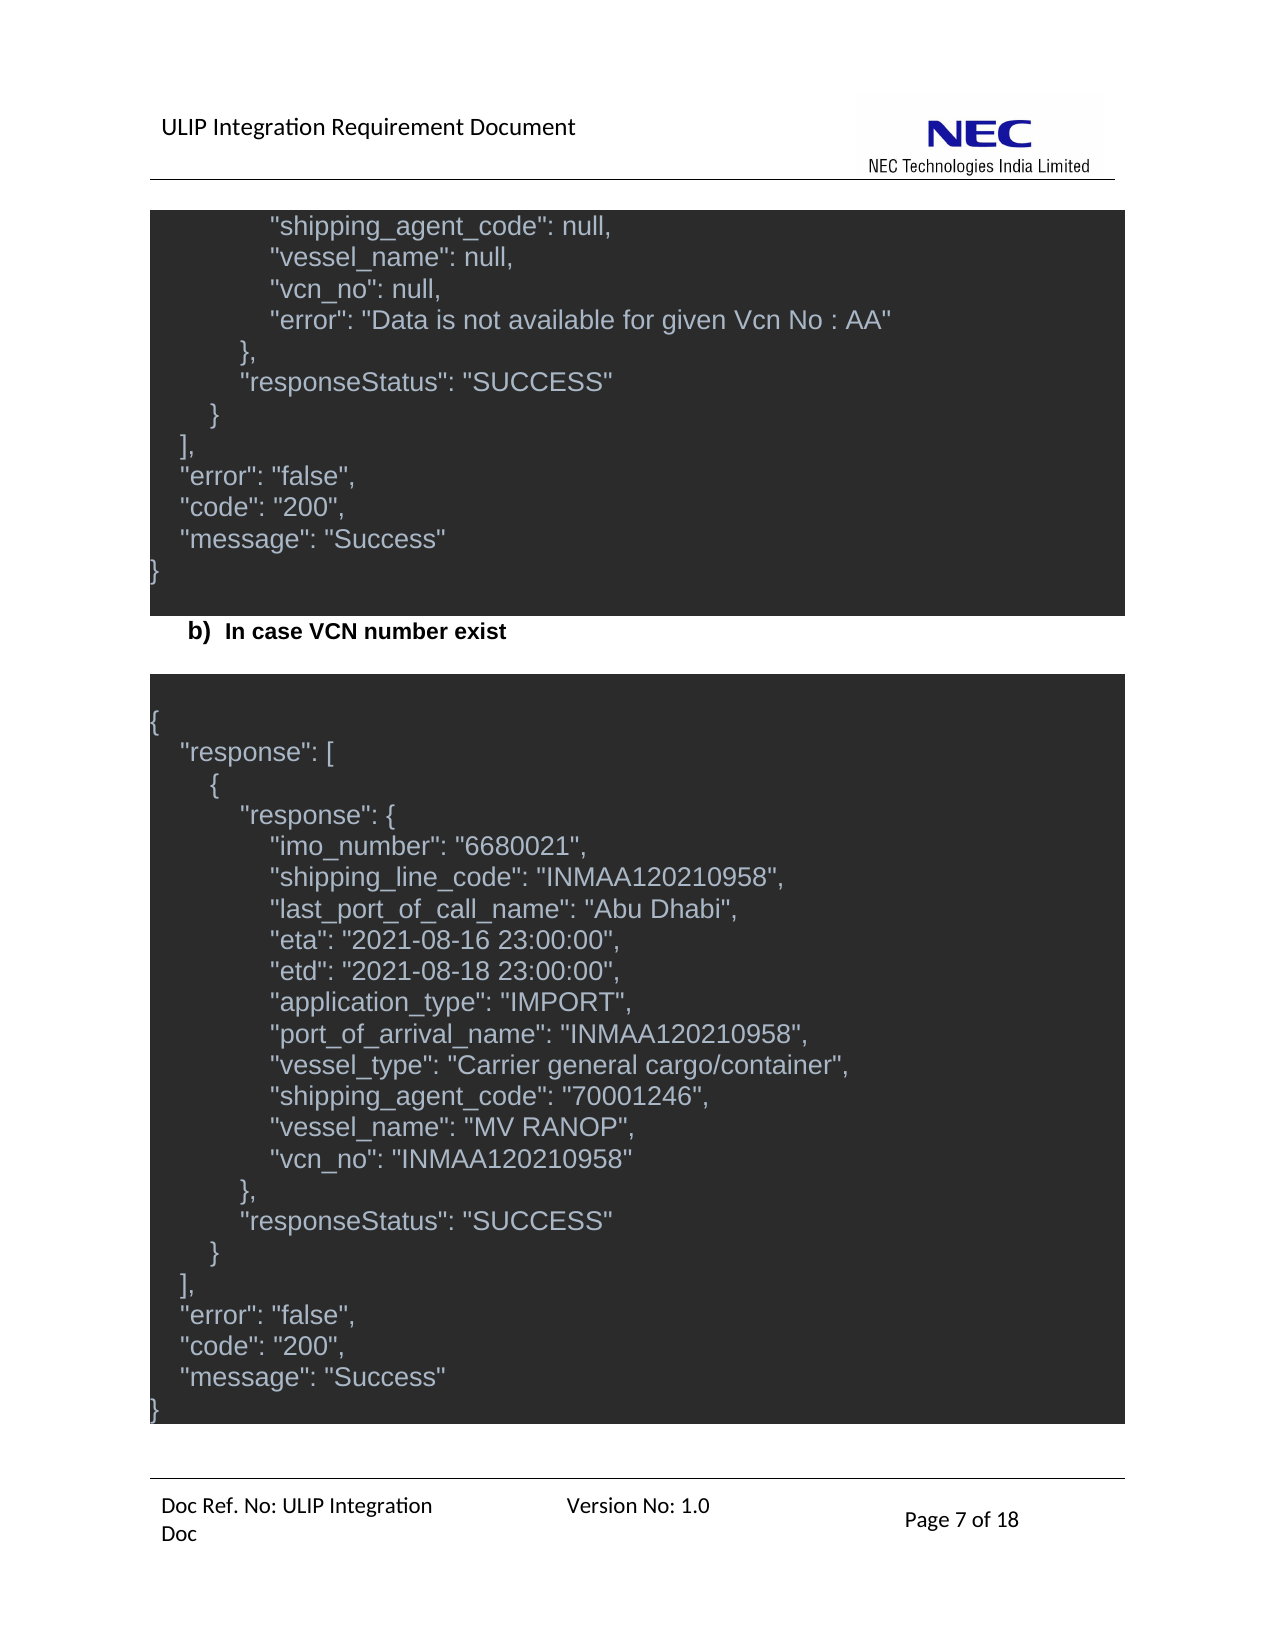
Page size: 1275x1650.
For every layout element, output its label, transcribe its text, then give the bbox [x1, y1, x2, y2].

text "shipping_line_code": "INMAA120210958", [150, 861, 1125, 893]
text { [150, 768, 1125, 799]
text "port_of_arrival_name": "INMAA120210958", [150, 1018, 1125, 1049]
text } [150, 1393, 1125, 1424]
text "vcn_no": "INMAA120210958" [150, 1143, 1125, 1174]
list In case VCN number exist [187, 616, 1125, 645]
text "code": "200", [150, 1330, 1125, 1361]
text } [150, 554, 1125, 585]
text "vcn_no": null, [150, 273, 1125, 304]
text ], [150, 1268, 1125, 1299]
text "message": "Success" [150, 1361, 1125, 1393]
text "vessel_name": "MV RANOP", [150, 1111, 1125, 1143]
text "eta": "2021-08-16 23:00:00", [150, 924, 1125, 955]
text "response": [ [150, 736, 1125, 768]
text { [150, 705, 1125, 736]
text "error": "false", [150, 1299, 1125, 1330]
text } [150, 398, 1125, 429]
text "responseStatus": "SUCCESS" [150, 366, 1125, 398]
text "code": "200", [150, 491, 1125, 523]
text }, [150, 335, 1125, 366]
text ], [150, 429, 1125, 460]
text "error": "false", [150, 460, 1125, 491]
text "error": "Data is not available for given Vcn No : AA" [150, 304, 1125, 335]
text "shipping_agent_code": "70001246", [150, 1080, 1125, 1111]
text }, [150, 1174, 1125, 1205]
text "vessel_name": null, [150, 241, 1125, 273]
text "last_port_of_call_name": "Abu Dhabi", [150, 893, 1125, 924]
text "shipping_agent_code": null, [150, 210, 1125, 241]
text "application_type": "IMPORT", [150, 986, 1125, 1018]
text "vessel_type": "Carrier general cargo/container", [150, 1049, 1125, 1080]
text "response": { [150, 799, 1125, 830]
text "etd": "2021-08-18 23:00:00", [150, 955, 1125, 986]
text "responseStatus": "SUCCESS" [150, 1205, 1125, 1236]
text "message": "Success" [150, 523, 1125, 554]
text "imo_number": "6680021", [150, 830, 1125, 861]
text } [150, 1236, 1125, 1268]
